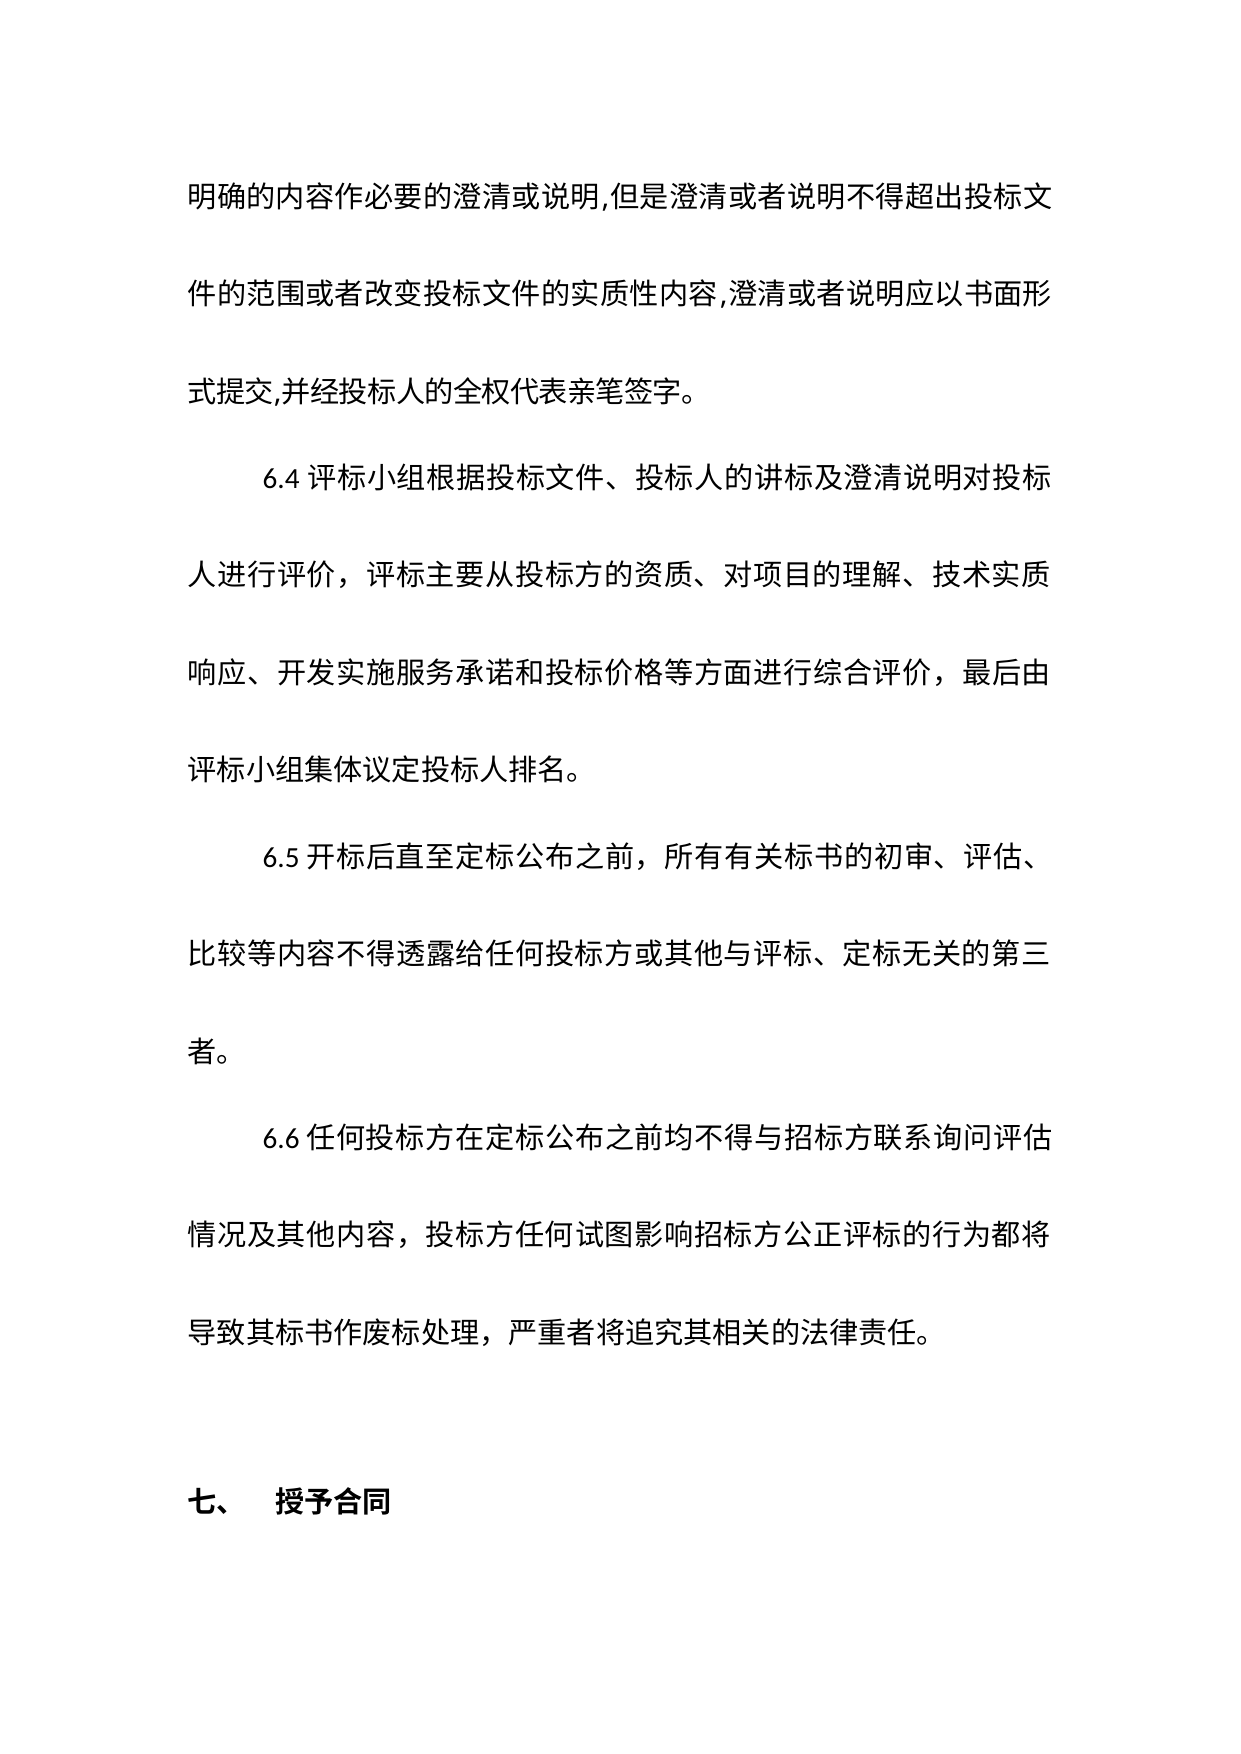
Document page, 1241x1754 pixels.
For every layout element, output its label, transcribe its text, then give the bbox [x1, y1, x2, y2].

text 6.4 评标小组根据投标文件、投标人的讲标及澄清说明对投标人进行评价，评标主要从投标方的资质、对项目的理解、技术实质响应、开发实施服务承诺和投标价格等方面进行综合评价，最后由评标小组集体议定投标人排名。 [187, 443, 1053, 801]
list 授予合同 [187, 1467, 1053, 1532]
text 6.5开标后直至定标公布之前，所有有关标书的初审、评估、比较等内容不得透露给任何投标方或其他与评标、定标无关的第三者。 [187, 822, 1053, 1082]
text 6.3在评标期间，评标小组可以要求投标人对投标文件中含义不明确的内容作必要的澄清或说明,但是澄清或者说明不得超出投标文件的范围或者改变投标文件的实质性内容,澄清或者说明应以书面形式提交,并经投标人的全权代表亲笔签字。 [187, 162, 1053, 422]
text 6.6任何投标方在定标公布之前均不得与招标方联系询问评估情况及其他内容，投标方任何试图影响招标方公正评标的行为都将导致其标书作废标处理，严重者将追究其相关的法律责任。 [187, 1103, 1053, 1363]
